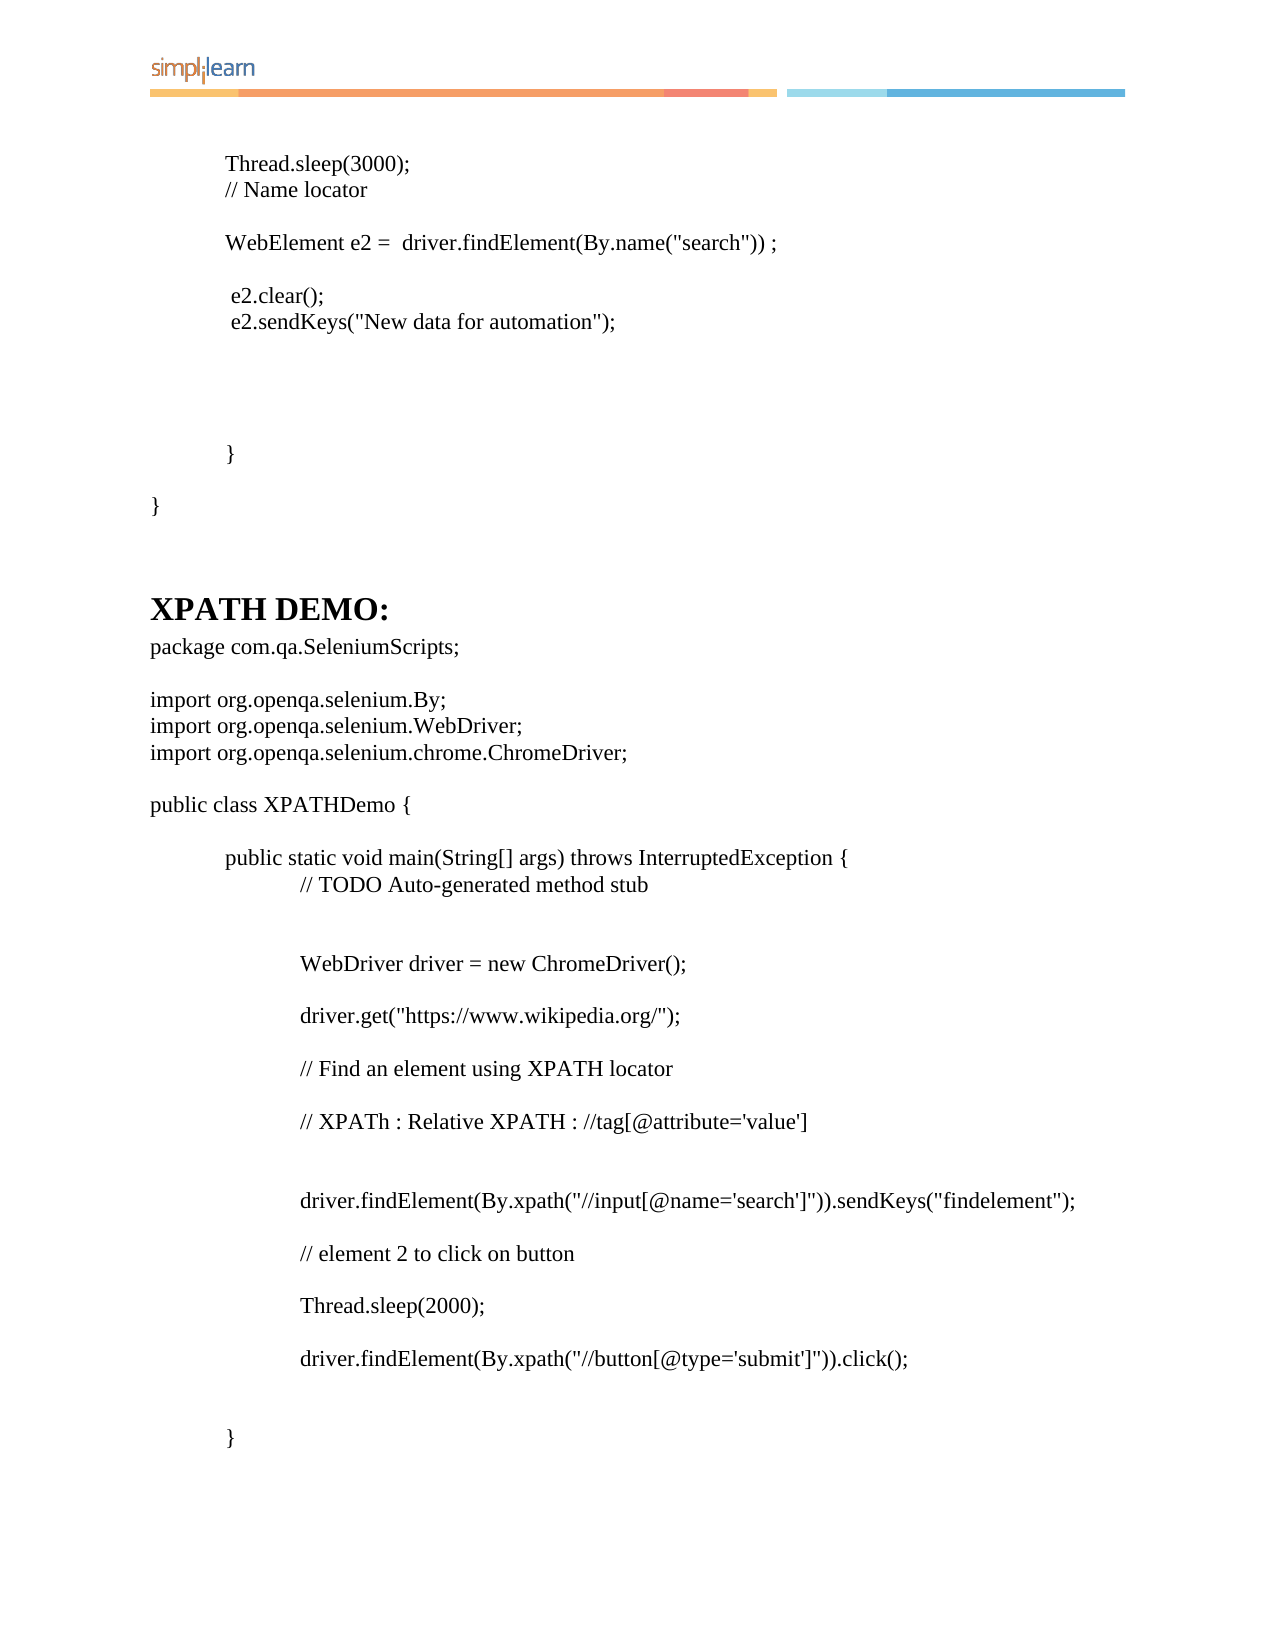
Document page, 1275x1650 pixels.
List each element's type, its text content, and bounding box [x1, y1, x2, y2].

text // Name locator [150, 176, 1125, 203]
text XPATH DEMO: [150, 589, 1125, 628]
text // XPATh : Relative XPATH : //tag[@attribute='value'] [150, 1108, 1125, 1134]
text public class XPATHDemo { [150, 792, 1125, 818]
text WebElement e2 = driver.findElement(By.name("search")) ; [150, 229, 1125, 255]
text WebDriver driver = new ChromeDriver(); [150, 950, 1125, 976]
text Thread.sleep(3000); [150, 150, 1125, 176]
text e2.clear(); [150, 282, 1125, 308]
text driver.findElement(By.xpath("//button[@type='submit']")).click(); [150, 1345, 1125, 1371]
text } [150, 493, 1125, 519]
picture [150, 52, 1125, 97]
text e2.sendKeys("New data for automation"); [150, 308, 1125, 334]
text public static void main(String[] args) throws InterruptedException { [150, 844, 1125, 871]
text // TODO Auto-generated method stub [150, 871, 1125, 897]
text import org.openqa.selenium.By; [150, 686, 1125, 712]
text Thread.sleep(2000); [150, 1292, 1125, 1319]
text driver.findElement(By.xpath("//input[@name='search']")).sendKeys("findelement"); [150, 1187, 1125, 1213]
text driver.get("https://www.wikipedia.org/"); [150, 1002, 1125, 1029]
text package com.qa.SeleniumScripts; [150, 633, 1125, 660]
text } [150, 1424, 1125, 1450]
text import org.openqa.selenium.WebDriver; [150, 712, 1125, 739]
text // element 2 to click on button [150, 1239, 1125, 1266]
text // Find an element using XPATH locator [150, 1055, 1125, 1081]
text } [150, 440, 1125, 466]
text import org.openqa.selenium.chrome.ChromeDriver; [150, 739, 1125, 765]
